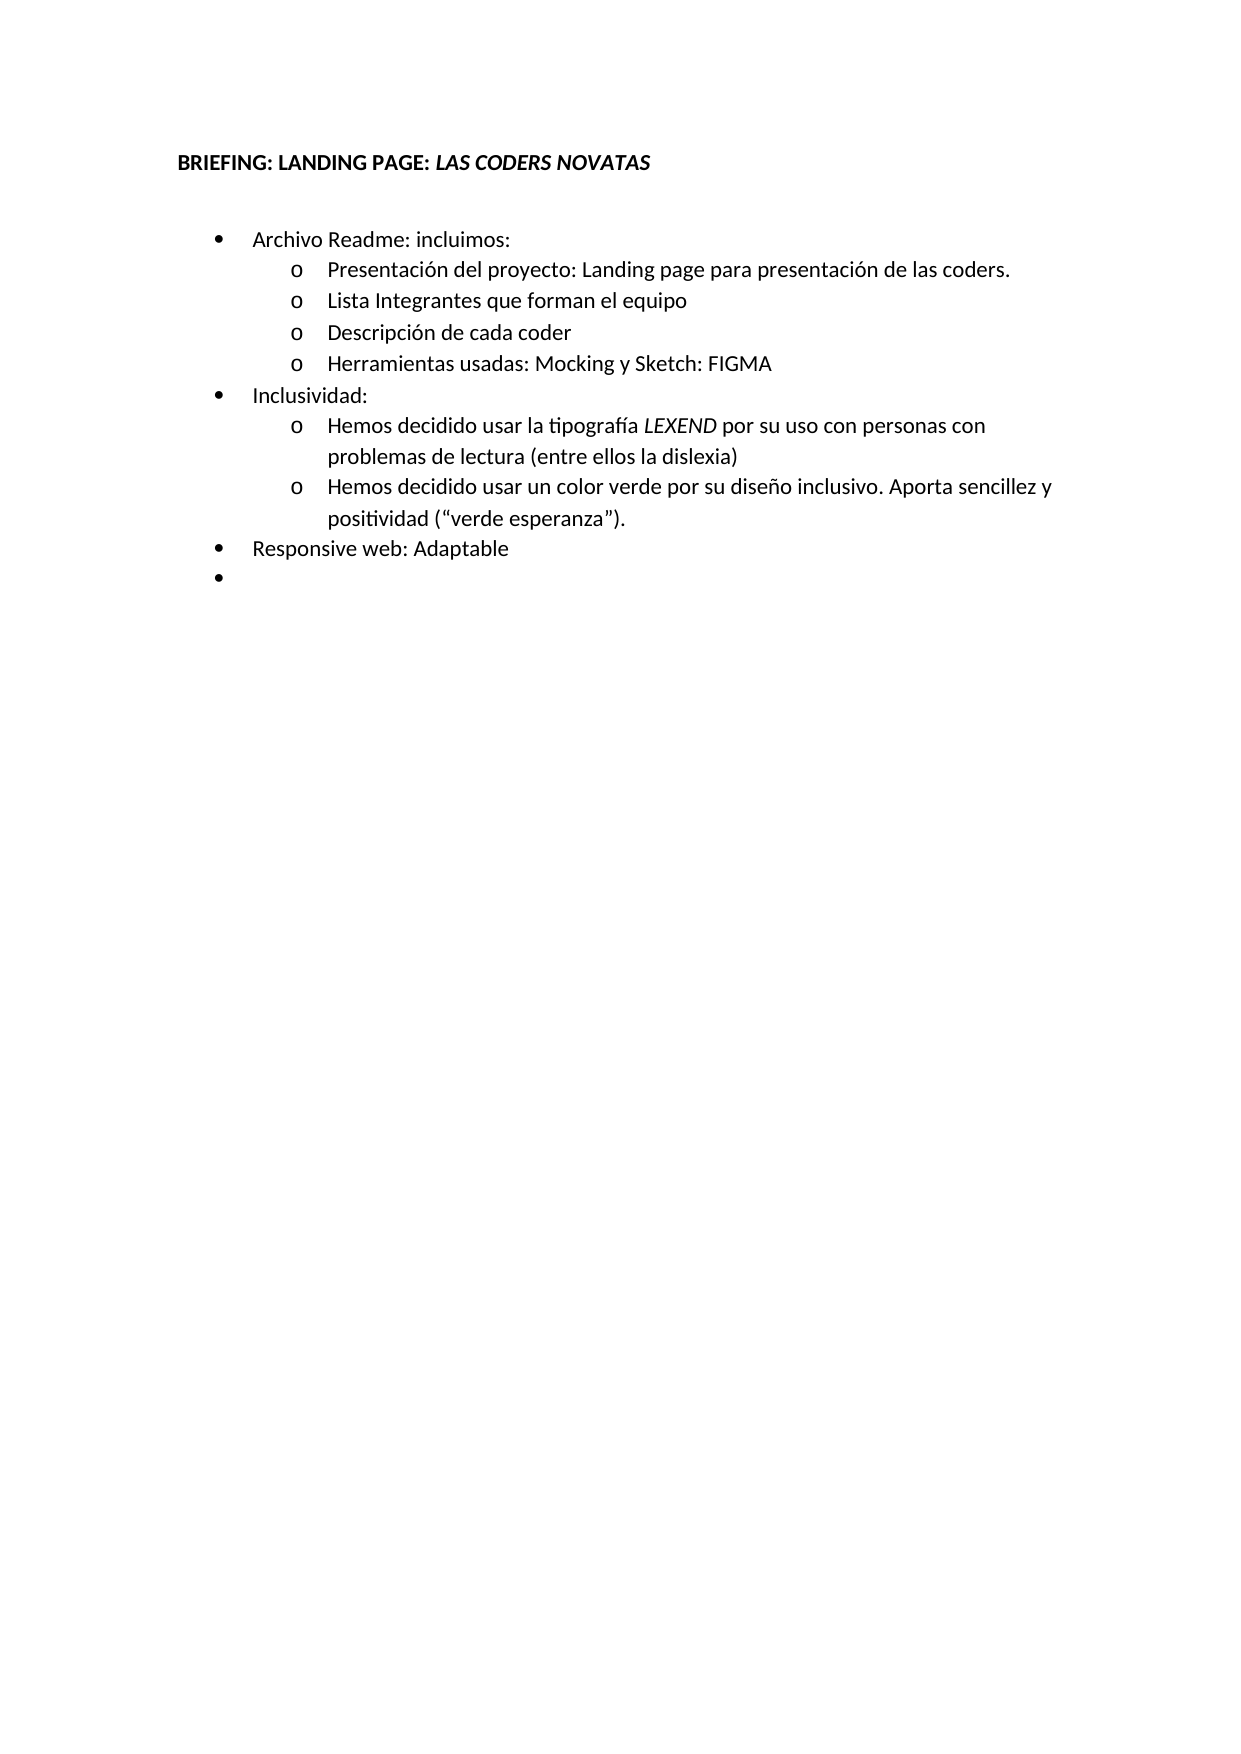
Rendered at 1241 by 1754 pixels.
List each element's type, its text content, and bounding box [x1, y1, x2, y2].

list Presentación del proyecto: Landing page para presentación de las coders. [290, 255, 1063, 284]
text BRIEFING: LANDING PAGE: LAS CODERS NOVATAS [177, 148, 1063, 176]
list Inclusividad: [215, 381, 1063, 409]
list Responsive web: Adaptable [215, 534, 1063, 562]
list Lista Integrantes que forman el equipo [290, 286, 1063, 316]
list Descripción de cada coder [290, 318, 1063, 347]
list Hemos decidido usar un color verde por su diseño inclusivo. Aporta sencillez y positividad (“verde esperanza”). [290, 472, 1063, 532]
list Herramientas usadas: Mocking y Sketch: FIGMA [290, 349, 1063, 378]
list Archivo Readme: incluimos: [215, 225, 1063, 253]
list Hemos decidido usar la tipografía LEXEND por su uso con personas con problemas de lectura (entre ellos la dislexia) [290, 411, 1063, 470]
